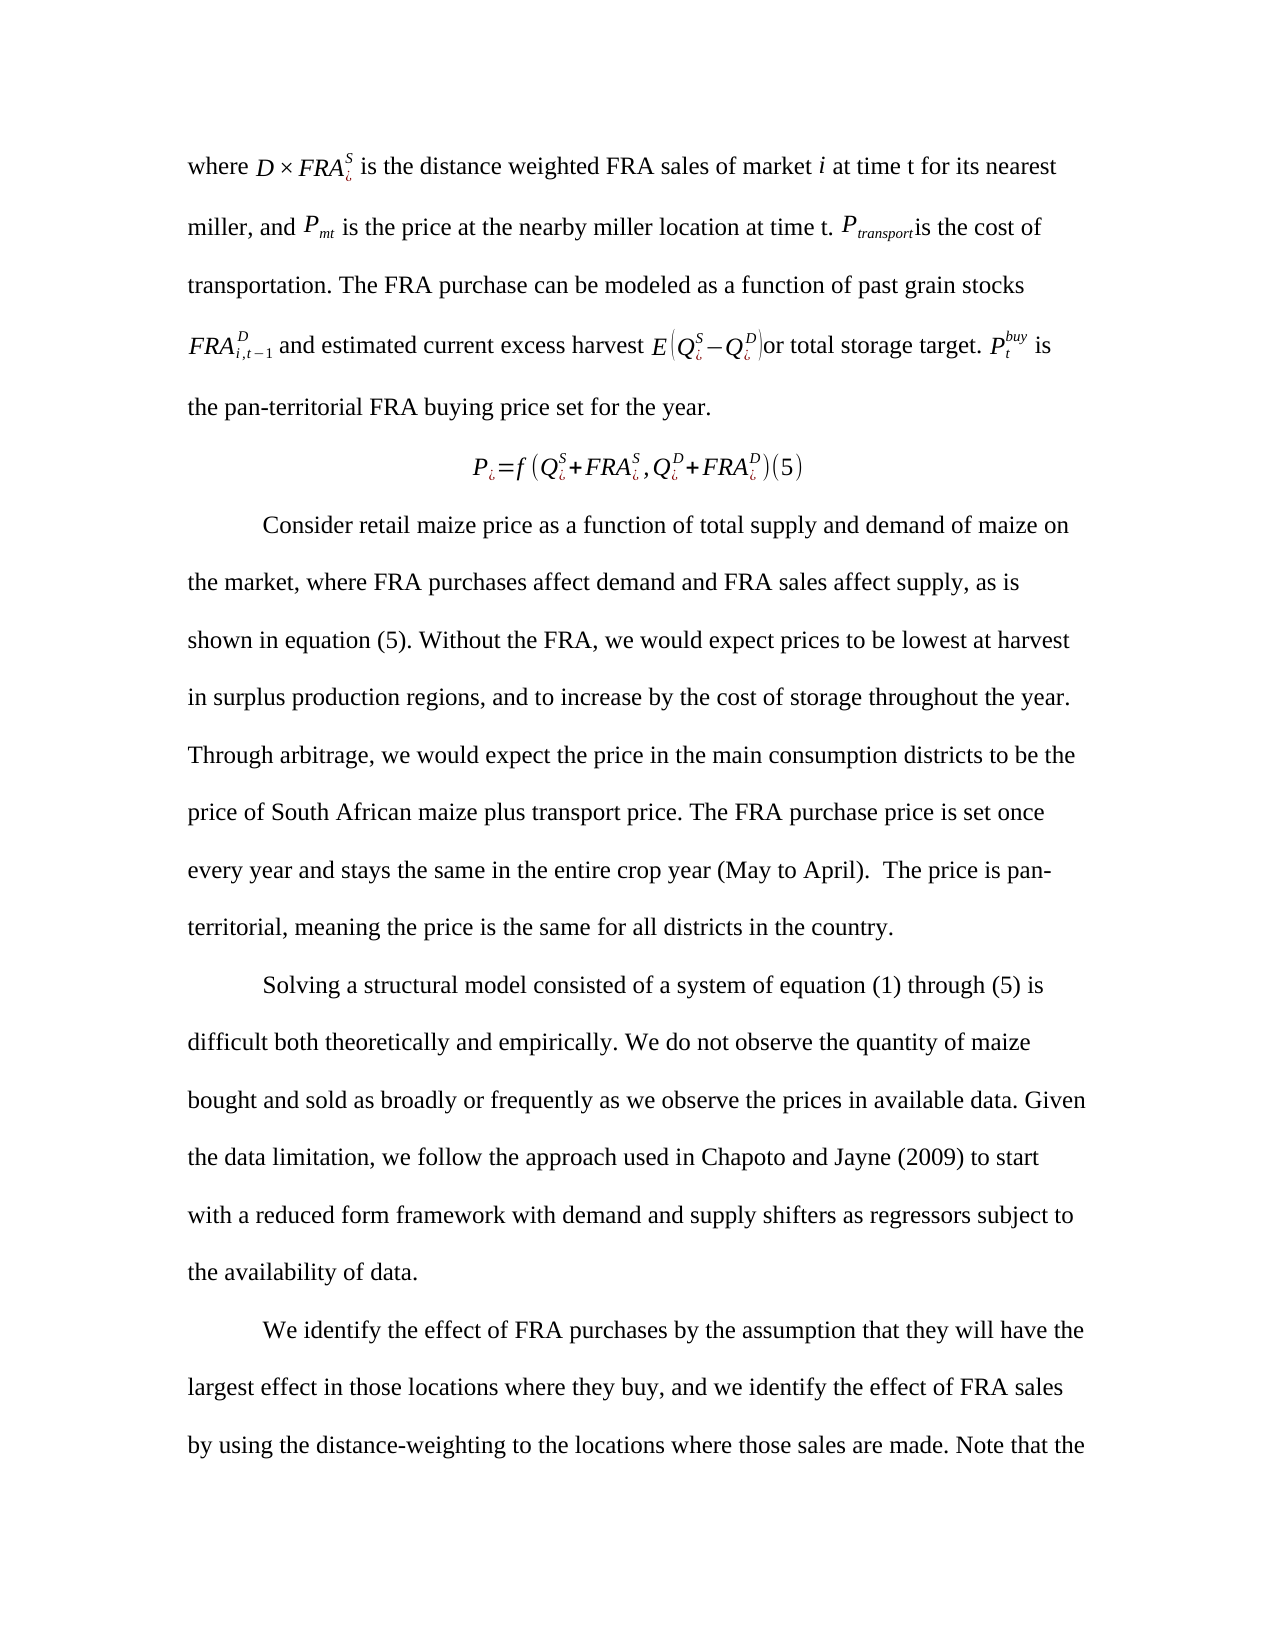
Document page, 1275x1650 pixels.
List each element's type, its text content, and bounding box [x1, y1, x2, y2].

text where is the distance weighted FRA sales of market at time t for its nearest miller, and is the price at the nearby miller location at time t. is the cost of transportation. The FRA purchase can be modeled as a function of past grain stocks and estimated current excess harvest or total storage target. is the pan-territorial FRA buying price set for the year. [187, 150, 1087, 420]
text Solving a structural model consisted of a system of equation (1) through (5) is difficult both theoretically and empirically. We do not observe the quantity of maize bought and sold as broadly or frequently as we observe the prices in available data. Given the data limitation, we follow the approach used in Chapoto and Jayne (2009) to start with a reduced form framework with demand and supply shifters as regressors subject to the availability of data. [187, 970, 1087, 1286]
text Consider retail maize price as a function of total supply and demand of maize on the market, where FRA purchases affect demand and FRA sales affect supply, as is shown in equation (5). Without the FRA, we would expect prices to be lowest at harvest in surplus production regions, and to increase by the cost of storage throughout the year. Through arbitrage, we would expect the price in the main consumption districts to be the price of South African maize plus transport price. The FRA purchase price is set once every year and stays the same in the entire crop year (May to April). The price is pan-territorial, meaning the price is the same for all districts in the country. [187, 510, 1087, 941]
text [187, 1315, 1087, 1459]
